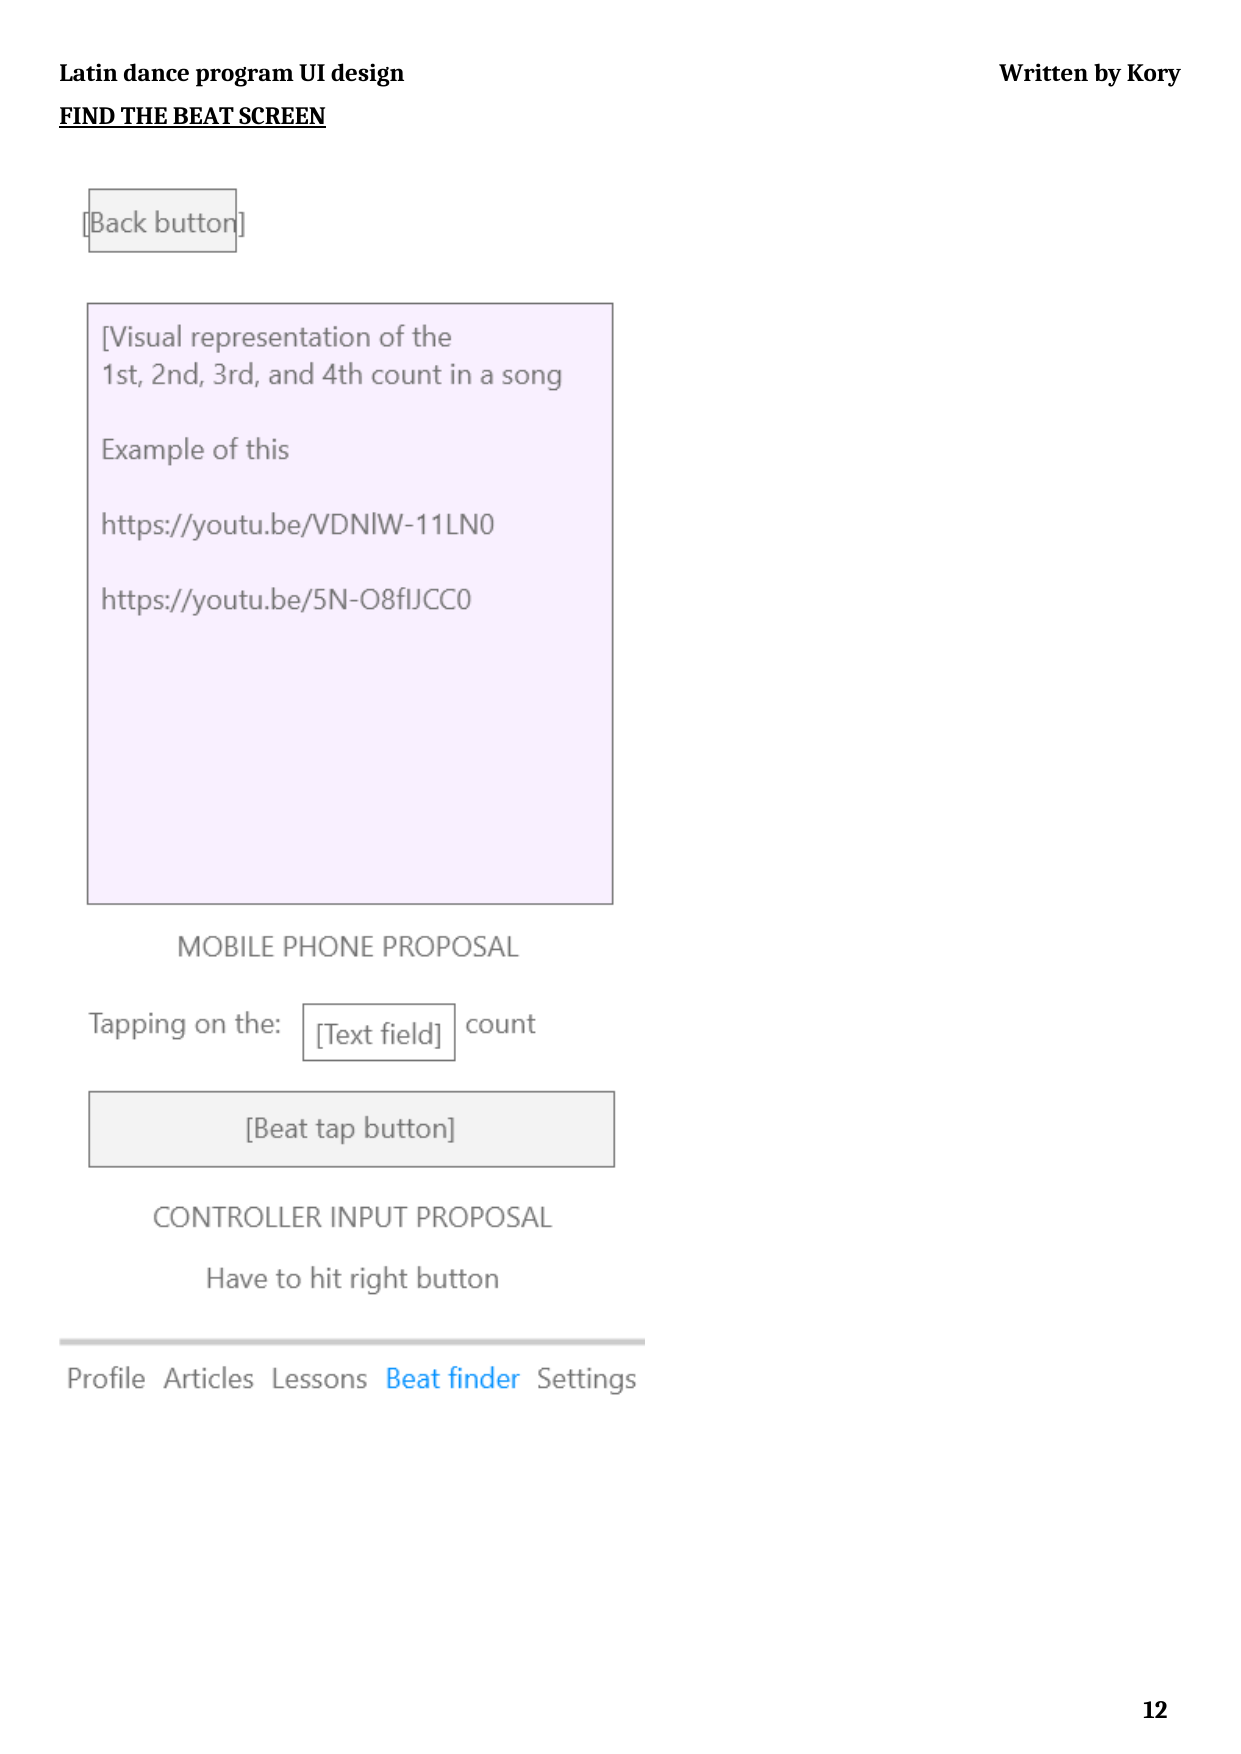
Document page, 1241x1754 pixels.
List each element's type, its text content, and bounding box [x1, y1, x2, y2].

text FIND THE BEAT SCREEN [59, 102, 1181, 131]
picture [59, 145, 645, 1415]
